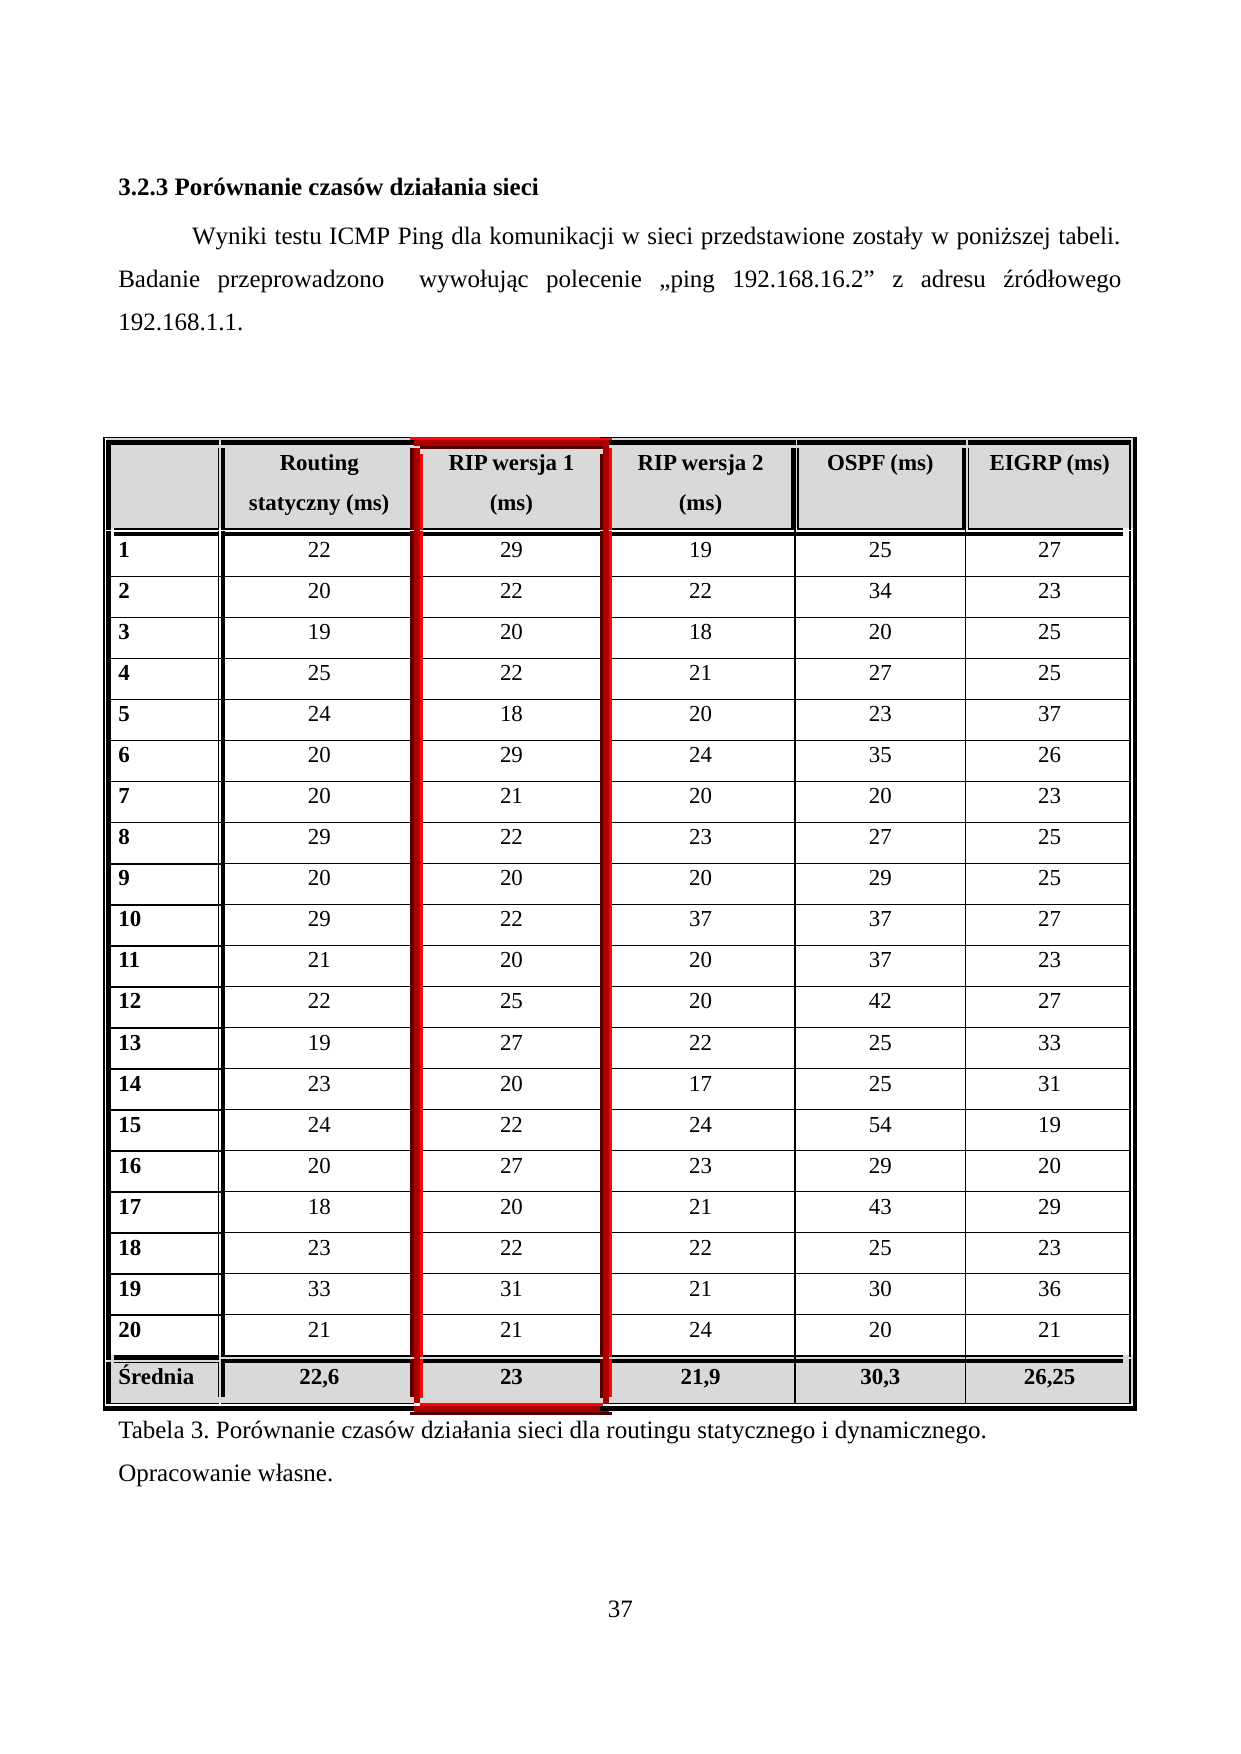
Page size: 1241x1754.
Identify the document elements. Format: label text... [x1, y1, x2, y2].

table_cell 13 [111, 1029, 218, 1068]
table_cell 25 [225, 659, 410, 699]
table_cell 25 [796, 1233, 965, 1273]
table_cell 18 [423, 700, 600, 740]
table_cell 20 [796, 782, 965, 822]
table_cell 43 [796, 1192, 965, 1232]
table_cell 27 [966, 987, 1129, 1027]
table_cell 20 [423, 946, 600, 986]
table_cell 54 [796, 1110, 965, 1150]
text Wyniki testu ICMP Ping dla komunikacji w sieci przedstawione zostały w poniższej tabeli. Badanie przeprowadzono wywołując polecenie „ping 192.168.16.2” z adresu źródłowego 192.168.1.1. [118, 221, 1122, 336]
table_header EIGRP (ms) [965, 438, 1133, 528]
table_cell 20 [423, 1069, 600, 1109]
table_cell 20 [423, 864, 600, 904]
table_cell 24 [612, 1315, 794, 1355]
table_cell 23 [612, 823, 794, 863]
text Opracowanie własne. [118, 1458, 1122, 1487]
table_cell 20 [796, 618, 965, 658]
table_cell 18 [111, 1234, 218, 1273]
table_cell 10 [111, 906, 218, 945]
table_header OSPF (ms) [795, 438, 965, 528]
table_cell 23 [612, 1151, 794, 1191]
table_cell 20 [423, 1192, 600, 1232]
table_cell 23 [420, 1363, 603, 1403]
table_cell 25 [796, 1028, 965, 1068]
table_cell 20 [423, 618, 600, 658]
table_cell 19 [111, 1275, 218, 1314]
table_cell 27 [796, 823, 965, 863]
table_cell Średnia [107, 1355, 221, 1403]
table_cell 21 [612, 659, 794, 699]
table_cell 27 [423, 1028, 600, 1068]
table_cell 37 [612, 905, 794, 945]
table_header RIP wersja 2 (ms) [609, 445, 795, 528]
table_cell 20 [966, 1151, 1129, 1191]
table_cell 25 [966, 823, 1129, 863]
table_cell 20 [225, 577, 410, 617]
table_cell 16 [111, 1152, 218, 1191]
table_cell 2 [111, 577, 218, 617]
table_cell 23 [225, 1069, 410, 1109]
table_cell 22 [423, 1110, 600, 1150]
table_cell 21 [423, 782, 600, 822]
table_cell 6 [111, 741, 218, 781]
table_cell 29 [966, 1192, 1129, 1232]
table_header [107, 438, 221, 528]
table_cell 33 [225, 1274, 410, 1314]
table_cell 20 [225, 1151, 410, 1191]
table_cell 20 [612, 782, 794, 822]
table_cell 20 [612, 864, 794, 904]
table_cell 30 [796, 1274, 965, 1314]
table_cell 3 [111, 618, 218, 658]
table_cell 25 [966, 659, 1129, 699]
table_cell 37 [796, 946, 965, 986]
table_cell 35 [796, 741, 965, 781]
table_header Routing statyczny (ms) [221, 445, 417, 528]
table_cell 23 [966, 1233, 1129, 1273]
table_cell 23 [225, 1233, 410, 1273]
table_cell 24 [225, 700, 410, 740]
table_cell 22 [225, 536, 410, 576]
table_cell 31 [966, 1069, 1129, 1109]
table_cell 11 [111, 947, 218, 986]
table_cell 18 [612, 618, 794, 658]
table_cell 29 [796, 864, 965, 904]
table_cell 24 [612, 1110, 794, 1150]
table_cell 36 [966, 1274, 1129, 1314]
table_cell 27 [423, 1151, 600, 1191]
table_cell 24 [612, 741, 794, 781]
table_cell 21 [612, 1274, 794, 1314]
table_cell 34 [796, 577, 965, 617]
table_cell 25 [966, 618, 1129, 658]
table_cell 22 [225, 987, 410, 1027]
table_cell 30,3 [796, 1363, 965, 1403]
table_cell 4 [111, 659, 218, 699]
table_cell 23 [966, 577, 1129, 617]
table_cell 26,25 [966, 1355, 1133, 1403]
table_cell 24 [225, 1110, 410, 1150]
table_cell 22 [423, 905, 600, 945]
table_cell 27 [966, 528, 1133, 576]
table_cell 29 [796, 1151, 965, 1191]
table_cell 27 [796, 659, 965, 699]
table_cell 25 [796, 536, 965, 576]
table_cell 20 [612, 700, 794, 740]
table_cell 18 [225, 1192, 410, 1232]
table_cell 19 [225, 618, 410, 658]
table_cell 25 [966, 864, 1129, 904]
table_cell 1 [107, 528, 221, 576]
table_cell 20 [225, 741, 410, 781]
table_cell 19 [225, 1028, 410, 1068]
table_cell 22,6 [221, 1363, 414, 1403]
subtitle 3.2.3 Porównanie czasów działania sieci [118, 172, 1122, 201]
table_cell 20 [612, 946, 794, 986]
table_cell 8 [111, 823, 218, 863]
table_cell 22 [612, 1233, 794, 1273]
table_cell 21 [966, 1315, 1129, 1355]
table_cell 19 [966, 1110, 1129, 1150]
table_cell 7 [111, 782, 218, 822]
table_cell 23 [966, 782, 1129, 822]
table_cell 22 [612, 1028, 794, 1068]
table_cell 21 [225, 946, 410, 986]
table_cell 20 [225, 782, 410, 822]
table_cell 29 [225, 905, 410, 945]
table_cell 29 [423, 741, 600, 781]
table_cell 20 [796, 1315, 965, 1355]
table_cell 37 [966, 700, 1129, 740]
table_cell 25 [423, 987, 600, 1027]
table_cell 23 [966, 946, 1129, 986]
table_cell 12 [111, 988, 218, 1027]
table_cell 14 [111, 1070, 218, 1109]
table_cell 37 [796, 905, 965, 945]
table_cell 21 [225, 1315, 410, 1355]
table_cell 29 [225, 823, 410, 863]
table_cell 22 [612, 577, 794, 617]
table_cell 22 [423, 1233, 600, 1273]
table_cell 5 [111, 700, 218, 740]
table_cell 26 [966, 741, 1129, 781]
table_cell 15 [111, 1111, 218, 1150]
table_cell 21 [612, 1192, 794, 1232]
table_cell 17 [111, 1193, 218, 1232]
table_cell 31 [423, 1274, 600, 1314]
table_cell 20 [612, 987, 794, 1027]
table_cell 29 [423, 536, 600, 576]
table_cell 22 [423, 577, 600, 617]
table_cell 20 [111, 1316, 218, 1355]
table_header RIP wersja 1 (ms) [420, 449, 603, 528]
table_cell 22 [423, 823, 600, 863]
table_cell 21,9 [609, 1363, 794, 1403]
table_cell 25 [796, 1069, 965, 1109]
table_cell 27 [966, 905, 1129, 945]
table_cell 33 [966, 1028, 1129, 1068]
table_cell 17 [612, 1069, 794, 1109]
table_cell 42 [796, 987, 965, 1027]
table_cell 9 [111, 865, 218, 904]
table_cell 20 [225, 864, 410, 904]
table_cell 21 [423, 1315, 600, 1355]
table_cell 22 [423, 659, 600, 699]
table_cell 23 [796, 700, 965, 740]
table_cell 19 [612, 536, 794, 576]
